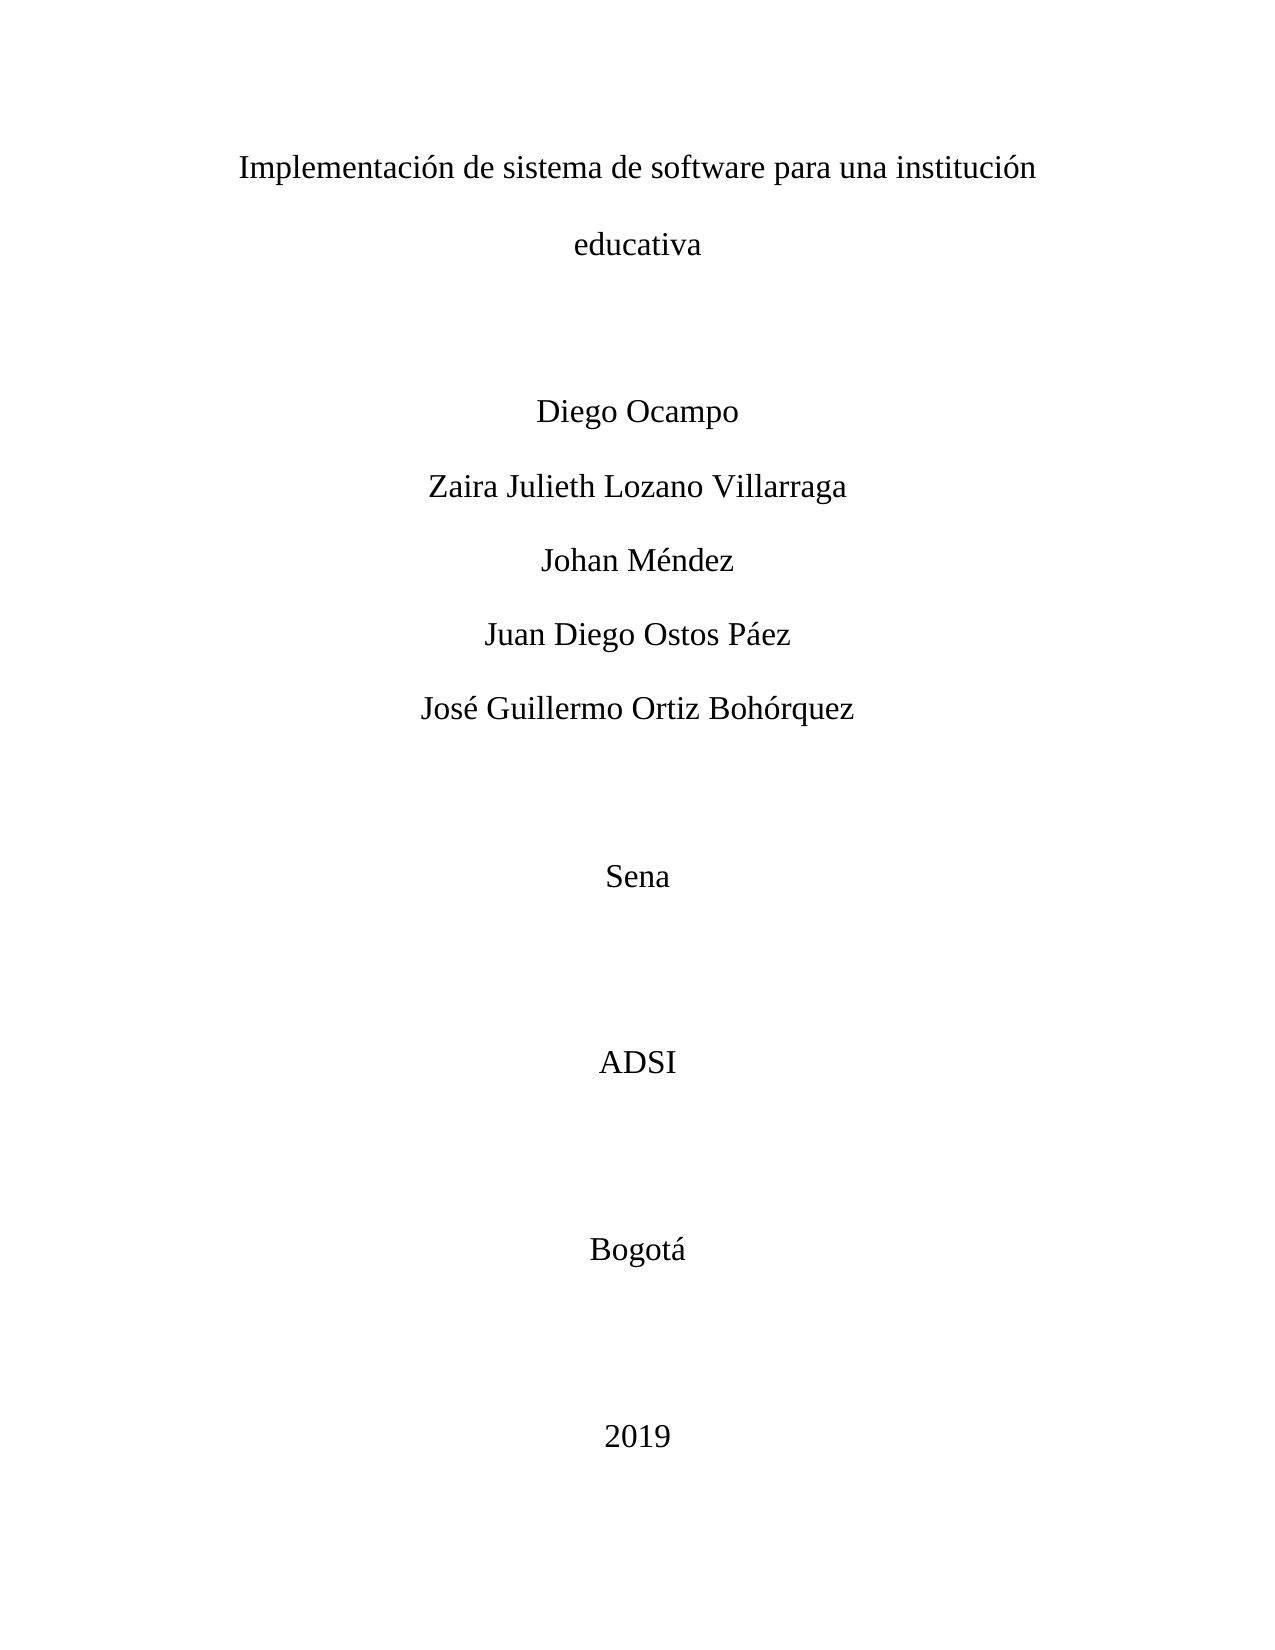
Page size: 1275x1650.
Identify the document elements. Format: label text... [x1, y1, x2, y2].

text José Guillermo Ortiz Bohórquez [177, 688, 1098, 727]
text Sena [177, 856, 1098, 894]
text Bogotá [177, 1229, 1098, 1268]
text Zaira Julieth Lozano Villarraga [177, 466, 1098, 504]
text Diego Ocampo [177, 392, 1098, 430]
text Johan Méndez [177, 540, 1098, 578]
text ADSI [177, 1043, 1098, 1081]
text Juan Diego Ostos Páez [177, 614, 1098, 653]
text Implementación de sistema de software para una institución educativa [177, 148, 1098, 263]
text 2019 [177, 1416, 1098, 1454]
